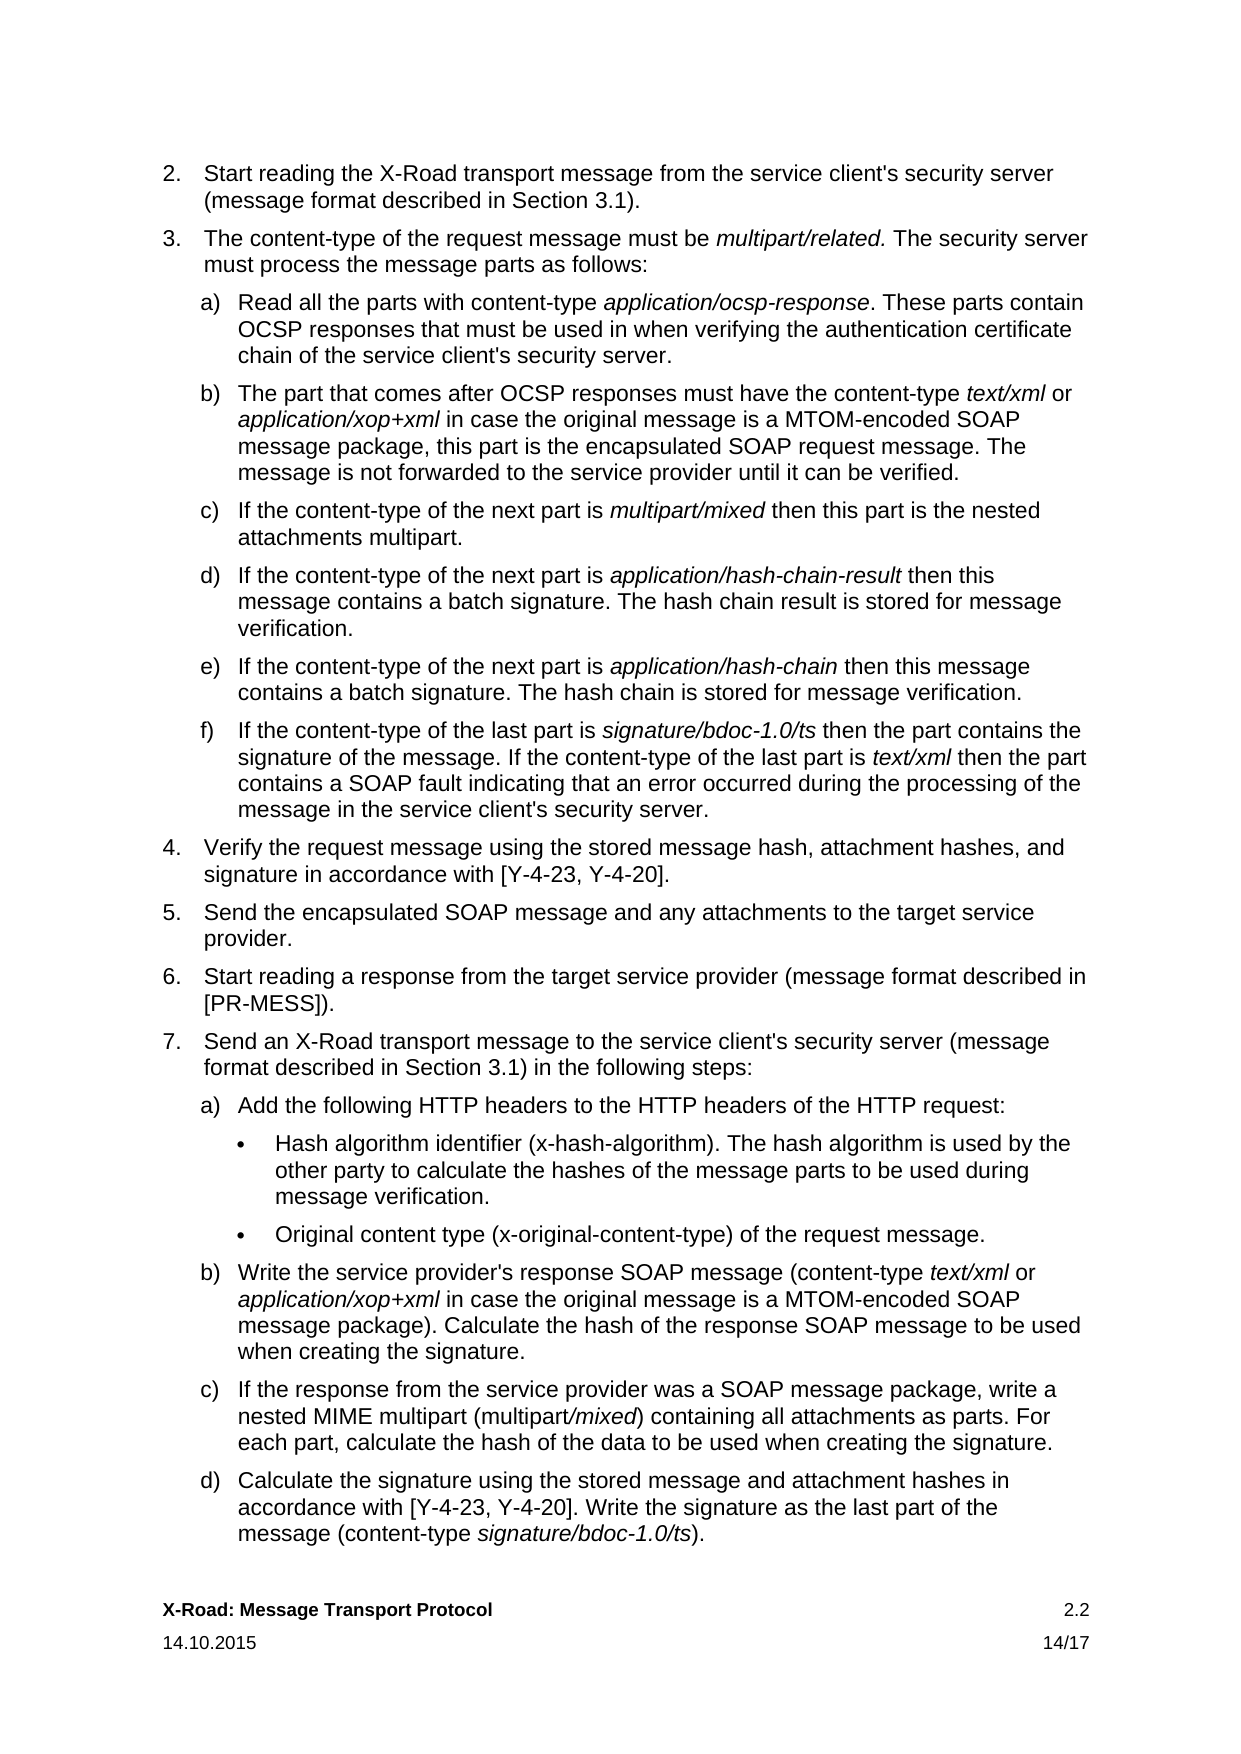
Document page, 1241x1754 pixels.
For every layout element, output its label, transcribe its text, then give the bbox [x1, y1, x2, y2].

list Hash algorithm identifier (x-hash-algorithm). The hash algorithm is used by the other party to calculate the hashes of the message parts to be used during message verification. [237, 1130, 1093, 1209]
list Calculate the signature using the stored message and attachment hashes in accordance with [Y-4-23, Y-4-20]. Write the signature as the last part of the message (content-type signature/bdoc-1.0/ts). [200, 1467, 1093, 1546]
list If the content-type of the next part is multipart/mixed then this part is the nested attachments multipart. [200, 497, 1093, 550]
list If the content-type of the last part is signature/bdoc-1.0/ts then the part contains the signature of the message. If the content-type of the last part is text/xml then the part contains a SOAP fault indicating that an error occurred during the processing of the message in the service client's security server. [200, 717, 1093, 822]
list Original content type (x-original-content-type) of the request message. [237, 1221, 1093, 1247]
list Verify the request message using the stored message hash, attachment hashes, and signature in accordance with [Y-4-23, Y-4-20]. [162, 834, 1093, 887]
list Start reading the X-Road transport message from the service client's security server (message format described in Section 3.1). [162, 160, 1093, 213]
list Start reading a response from the target service provider (message format described in [PR-MESS]). [162, 963, 1093, 1016]
list Read all the parts with content-type application/ocsp-response. These parts contain OCSP responses that must be used in when verifying the authentication certificate chain of the service client's security server. [200, 289, 1093, 368]
list Send an X-Road transport message to the service client's security server (message format described in Section 3.1) in the following steps: [162, 1028, 1093, 1080]
list The part that comes after OCSP responses must have the content-type text/xml or application/xop+xml in case the original message is a MTOM-encoded SOAP message package, this part is the encapsulated SOAP request message. The message is not forwarded to the service provider until it can be verified. [200, 380, 1093, 486]
list Add the following HTTP headers to the HTTP headers of the HTTP request: [200, 1092, 1093, 1118]
list If the content-type of the next part is application/hash-chain-result then this message contains a batch signature. The hash chain result is stored for message verification. [200, 562, 1093, 641]
list The content-type of the request message must be multipart/related. The security server must process the message parts as follows: [162, 225, 1093, 277]
list If the response from the service provider was a SOAP message package, write a nested MIME multipart (multipart/mixed) containing all attachments as parts. For each part, calculate the hash of the data to be used when creating the signature. [200, 1376, 1093, 1456]
list Write the service provider's response SOAP message (content-type text/xml or application/xop+xml in case the original message is a MTOM-encoded SOAP message package). Calculate the hash of the response SOAP message to be used when creating the signature. [200, 1259, 1093, 1365]
list If the content-type of the next part is application/hash-chain then this message contains a batch signature. The hash chain is stored for message verification. [200, 653, 1093, 705]
list Send the encapsulated SOAP message and any attachments to the target service provider. [162, 899, 1093, 951]
